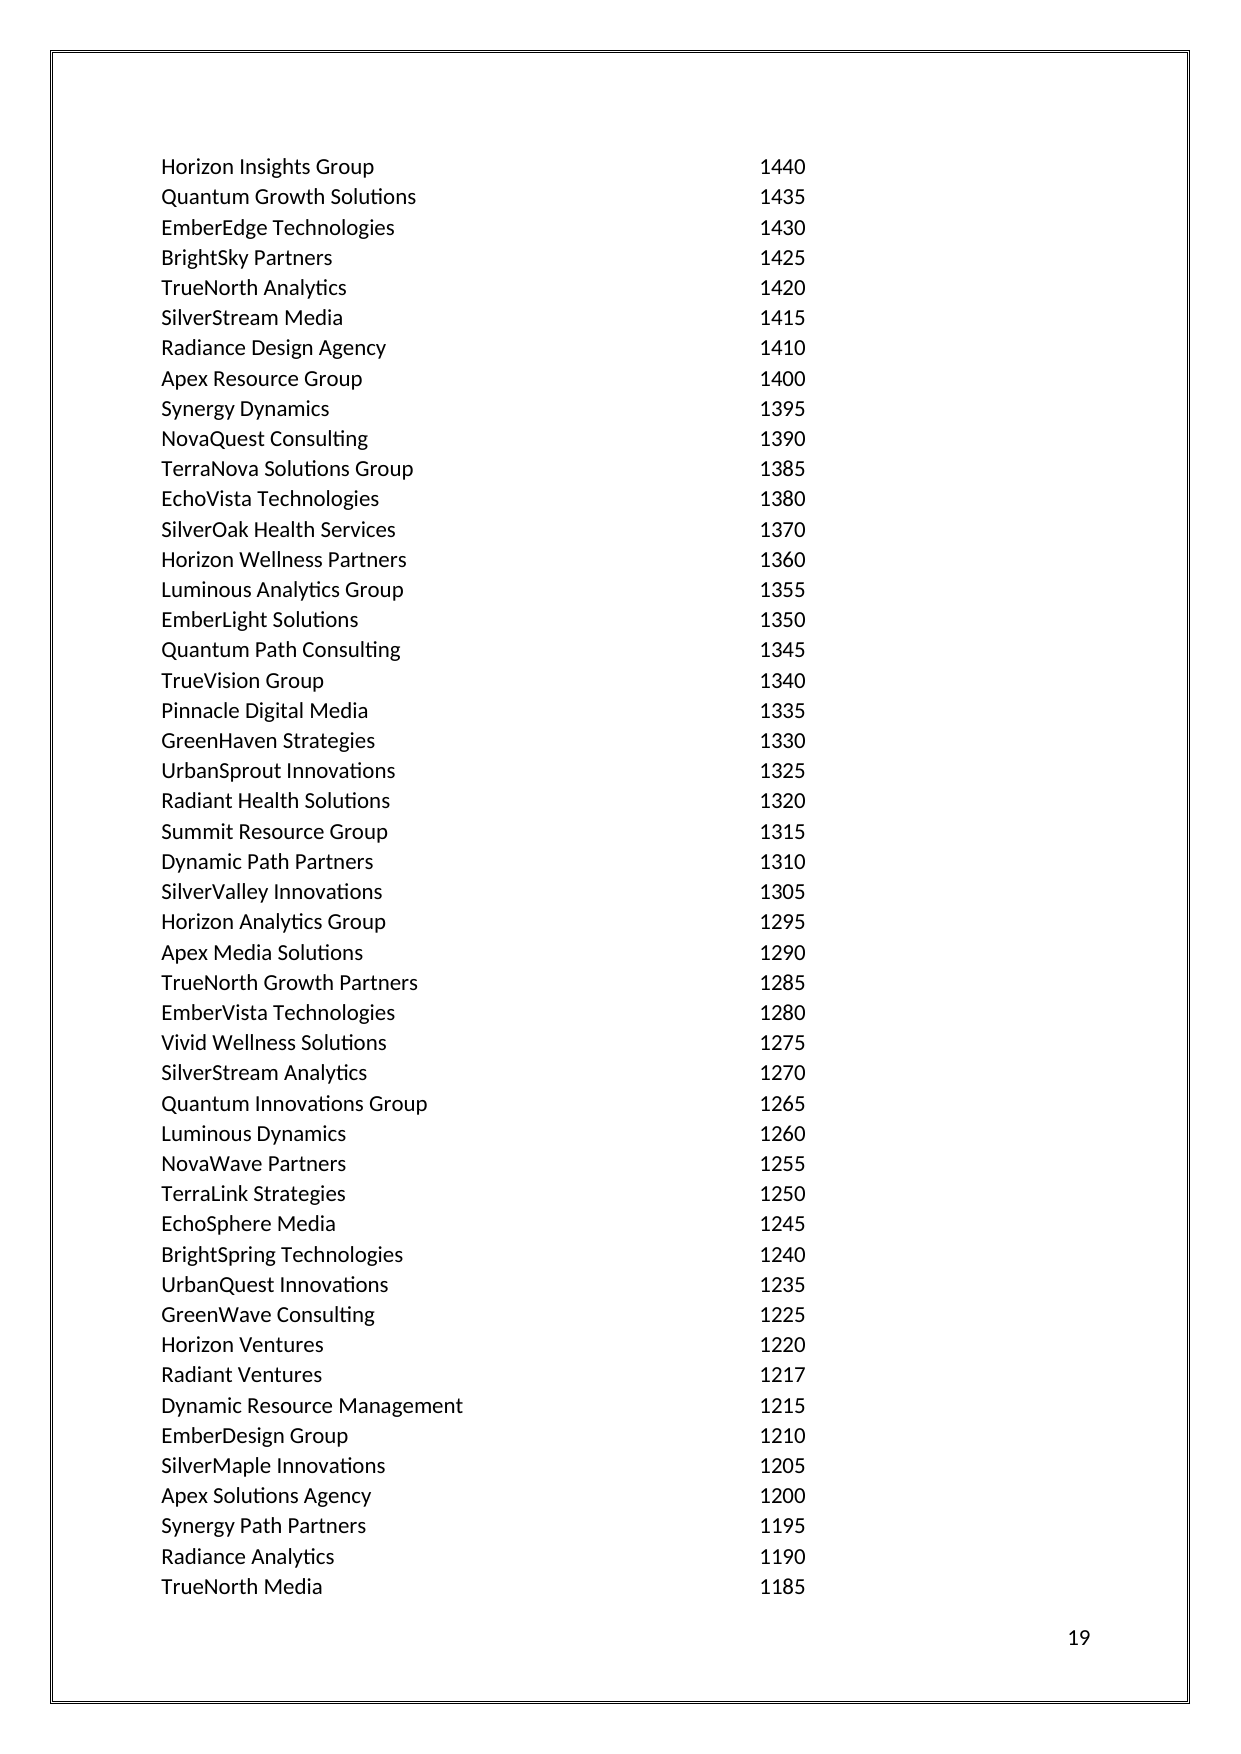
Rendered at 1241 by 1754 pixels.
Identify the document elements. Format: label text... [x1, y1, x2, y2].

table_cell EmberVista Technologies [150, 996, 483, 1026]
table_cell 1380 [483, 482, 817, 512]
table_cell Summit Resource Group [150, 815, 483, 845]
table_cell 1270 [483, 1056, 817, 1086]
table_cell 1190 [483, 1540, 817, 1570]
table_cell Vivid Wellness Solutions [150, 1026, 483, 1056]
table_cell 1370 [483, 513, 817, 543]
table_cell TerraNova Solutions Group [150, 452, 483, 482]
table_cell SilverOak Health Services [150, 513, 483, 543]
table_cell 1330 [483, 724, 817, 754]
table_cell 1240 [483, 1238, 817, 1268]
table_cell 1255 [483, 1147, 817, 1177]
table_cell 1215 [483, 1389, 817, 1419]
table_cell Quantum Growth Solutions [150, 180, 483, 210]
table_cell Radiance Analytics [150, 1540, 483, 1570]
table_cell 1325 [483, 754, 817, 784]
table_cell Pinnacle Digital Media [150, 694, 483, 724]
table_cell Horizon Insights Group [150, 150, 483, 180]
table_cell 1225 [483, 1298, 817, 1328]
table_cell 1310 [483, 845, 817, 875]
table_cell GreenWave Consulting [150, 1298, 483, 1328]
table_cell SilverStream Analytics [150, 1056, 483, 1086]
table_cell 1350 [483, 603, 817, 633]
table_cell 1355 [483, 573, 817, 603]
table_cell 1360 [483, 543, 817, 573]
table_cell NovaQuest Consulting [150, 422, 483, 452]
table_cell Apex Media Solutions [150, 935, 483, 966]
table_cell 1290 [483, 935, 817, 966]
table_cell UrbanQuest Innovations [150, 1268, 483, 1298]
table_cell 1425 [483, 241, 817, 271]
table_cell Dynamic Resource Management [150, 1389, 483, 1419]
table_cell 1285 [483, 966, 817, 996]
table_cell 1245 [483, 1207, 817, 1237]
table_cell 1390 [483, 422, 817, 452]
table_cell GreenHaven Strategies [150, 724, 483, 754]
table_cell Radiance Design Agency [150, 331, 483, 361]
table_cell 1335 [483, 694, 817, 724]
table_cell Apex Solutions Agency [150, 1479, 483, 1509]
table_cell UrbanSprout Innovations [150, 754, 483, 784]
table_cell TerraLink Strategies [150, 1177, 483, 1207]
table_cell 1275 [483, 1026, 817, 1056]
table_cell Synergy Dynamics [150, 392, 483, 422]
table_cell Horizon Analytics Group [150, 905, 483, 935]
table_cell 1195 [483, 1509, 817, 1539]
table_cell 1220 [483, 1328, 817, 1358]
table_cell Radiant Ventures [150, 1358, 483, 1388]
table_cell Dynamic Path Partners [150, 845, 483, 875]
table_cell Synergy Path Partners [150, 1509, 483, 1539]
table_cell EmberLight Solutions [150, 603, 483, 633]
table_cell 1435 [483, 180, 817, 210]
table_cell 1185 [483, 1570, 817, 1600]
table_cell EchoVista Technologies [150, 482, 483, 512]
table_cell BrightSky Partners [150, 241, 483, 271]
table_cell TrueNorth Analytics [150, 271, 483, 301]
table_cell 1400 [483, 361, 817, 392]
table_cell Luminous Dynamics [150, 1117, 483, 1147]
table_cell 1420 [483, 271, 817, 301]
table_cell TrueNorth Media [150, 1570, 483, 1600]
table_cell SilverMaple Innovations [150, 1449, 483, 1479]
table_cell TrueNorth Growth Partners [150, 966, 483, 996]
table_cell 1280 [483, 996, 817, 1026]
table_cell 1295 [483, 905, 817, 935]
table_cell BrightSpring Technologies [150, 1238, 483, 1268]
table_cell NovaWave Partners [150, 1147, 483, 1177]
table_cell 1305 [483, 875, 817, 905]
table_cell Horizon Wellness Partners [150, 543, 483, 573]
table_cell EmberEdge Technologies [150, 210, 483, 241]
table_cell 1315 [483, 815, 817, 845]
table_cell EmberDesign Group [150, 1419, 483, 1449]
table_cell Radiant Health Solutions [150, 784, 483, 814]
table_cell TrueVision Group [150, 664, 483, 694]
table_cell 1395 [483, 392, 817, 422]
table_cell Horizon Ventures [150, 1328, 483, 1358]
table_cell SilverStream Media [150, 301, 483, 331]
table_cell 1410 [483, 331, 817, 361]
table_cell 1385 [483, 452, 817, 482]
table_cell 1430 [483, 210, 817, 241]
table_cell 1210 [483, 1419, 817, 1449]
table_cell Quantum Path Consulting [150, 633, 483, 663]
table_cell 1260 [483, 1117, 817, 1147]
table_cell 1217 [483, 1358, 817, 1388]
table_cell 1415 [483, 301, 817, 331]
table_cell 1320 [483, 784, 817, 814]
table_cell 1265 [483, 1086, 817, 1117]
table_cell 1235 [483, 1268, 817, 1298]
table_cell 1250 [483, 1177, 817, 1207]
table_cell 1205 [483, 1449, 817, 1479]
table_cell SilverValley Innovations [150, 875, 483, 905]
table_cell 1200 [483, 1479, 817, 1509]
table_cell Quantum Innovations Group [150, 1086, 483, 1117]
table_cell 1340 [483, 664, 817, 694]
table_cell EchoSphere Media [150, 1207, 483, 1237]
table_cell 1440 [483, 150, 817, 180]
table_cell 1345 [483, 633, 817, 663]
table_cell Apex Resource Group [150, 361, 483, 392]
table_cell Luminous Analytics Group [150, 573, 483, 603]
